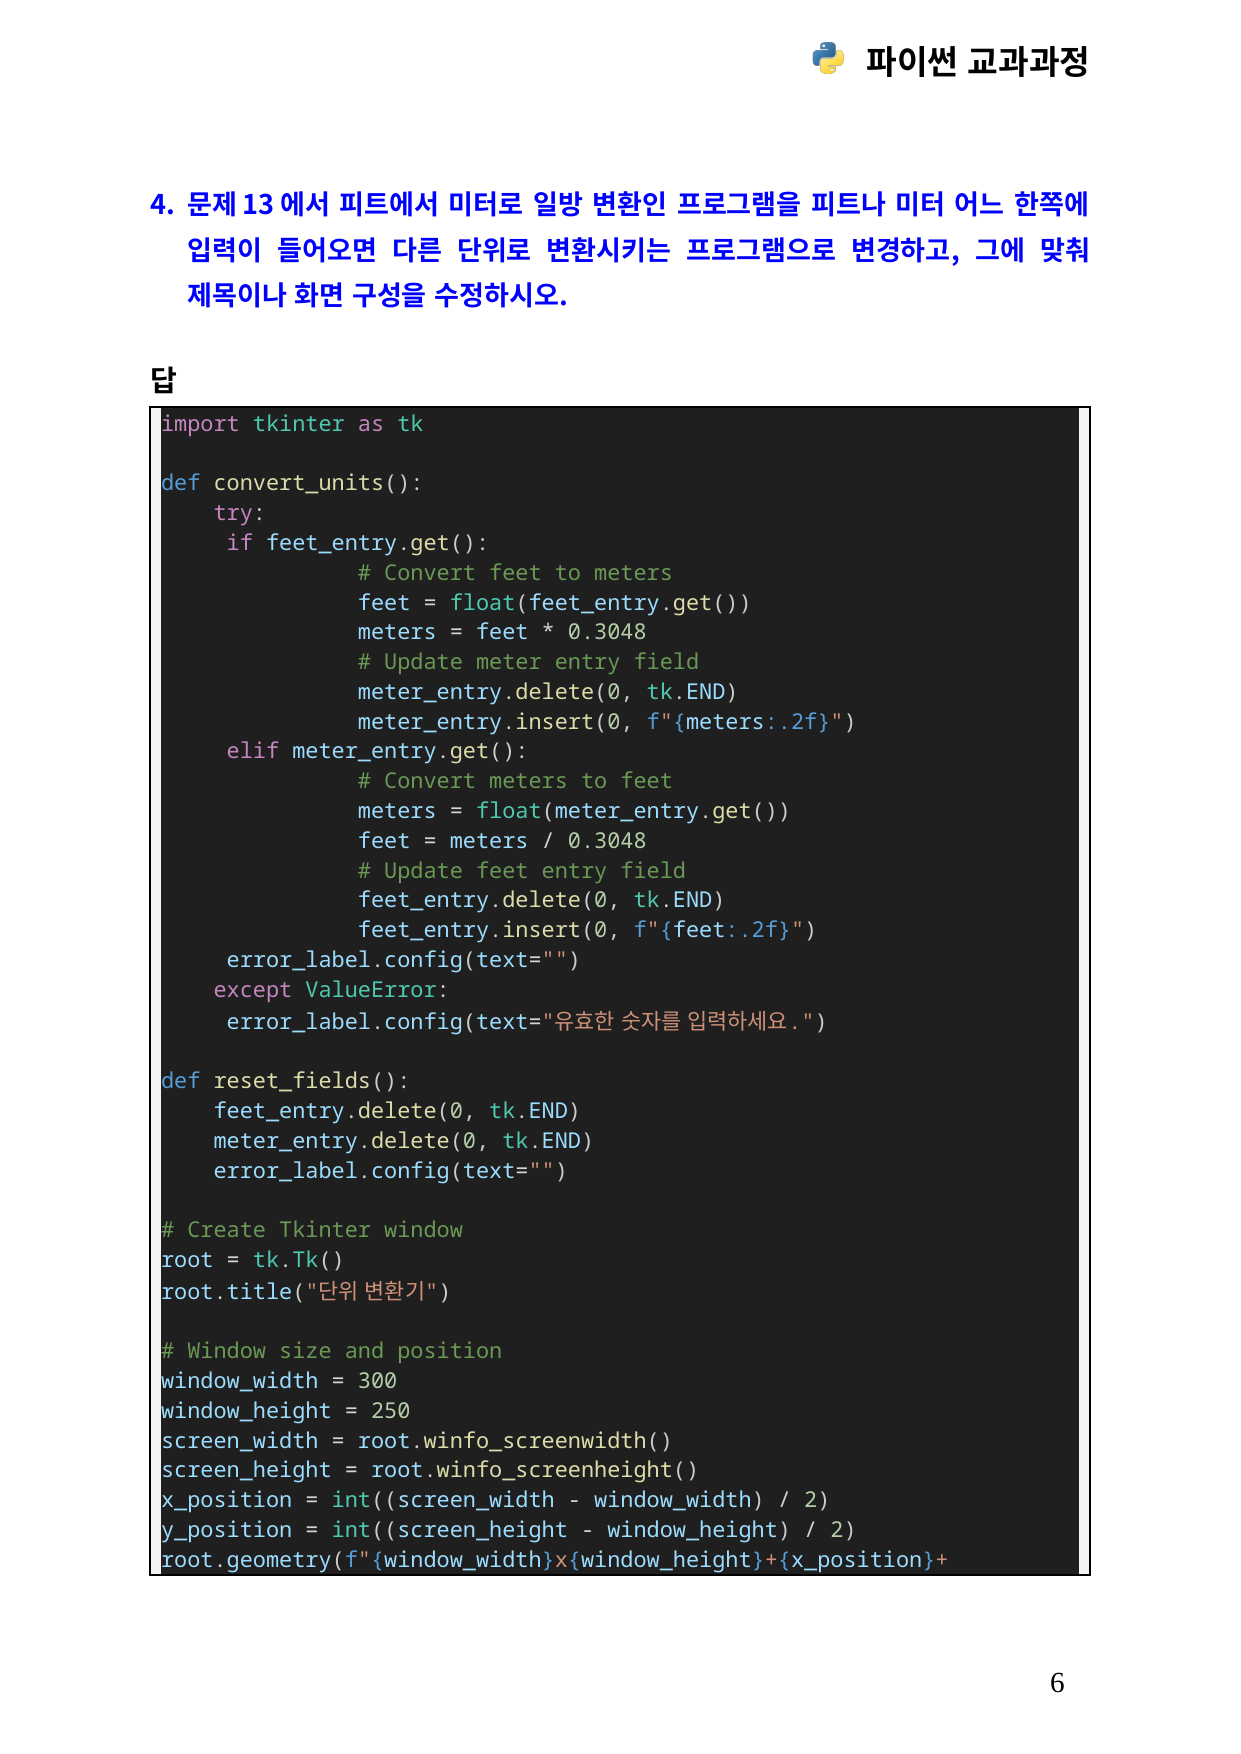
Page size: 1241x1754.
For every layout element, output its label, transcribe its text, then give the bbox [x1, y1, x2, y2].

picture [812, 42, 844, 74]
subtitle 문제13에서 피트에서 미터로 일방 변환인 프로그램을 피트나 미터 어느 한쪽에 입력이 들어오면 다른 단위로 변환시키는 프로그램으로 변경하고, 그에 맞춰 제목이나 화면 구성을 수정하시오. [150, 183, 1090, 313]
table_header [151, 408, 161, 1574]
text 답 [150, 357, 1090, 399]
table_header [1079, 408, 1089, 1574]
